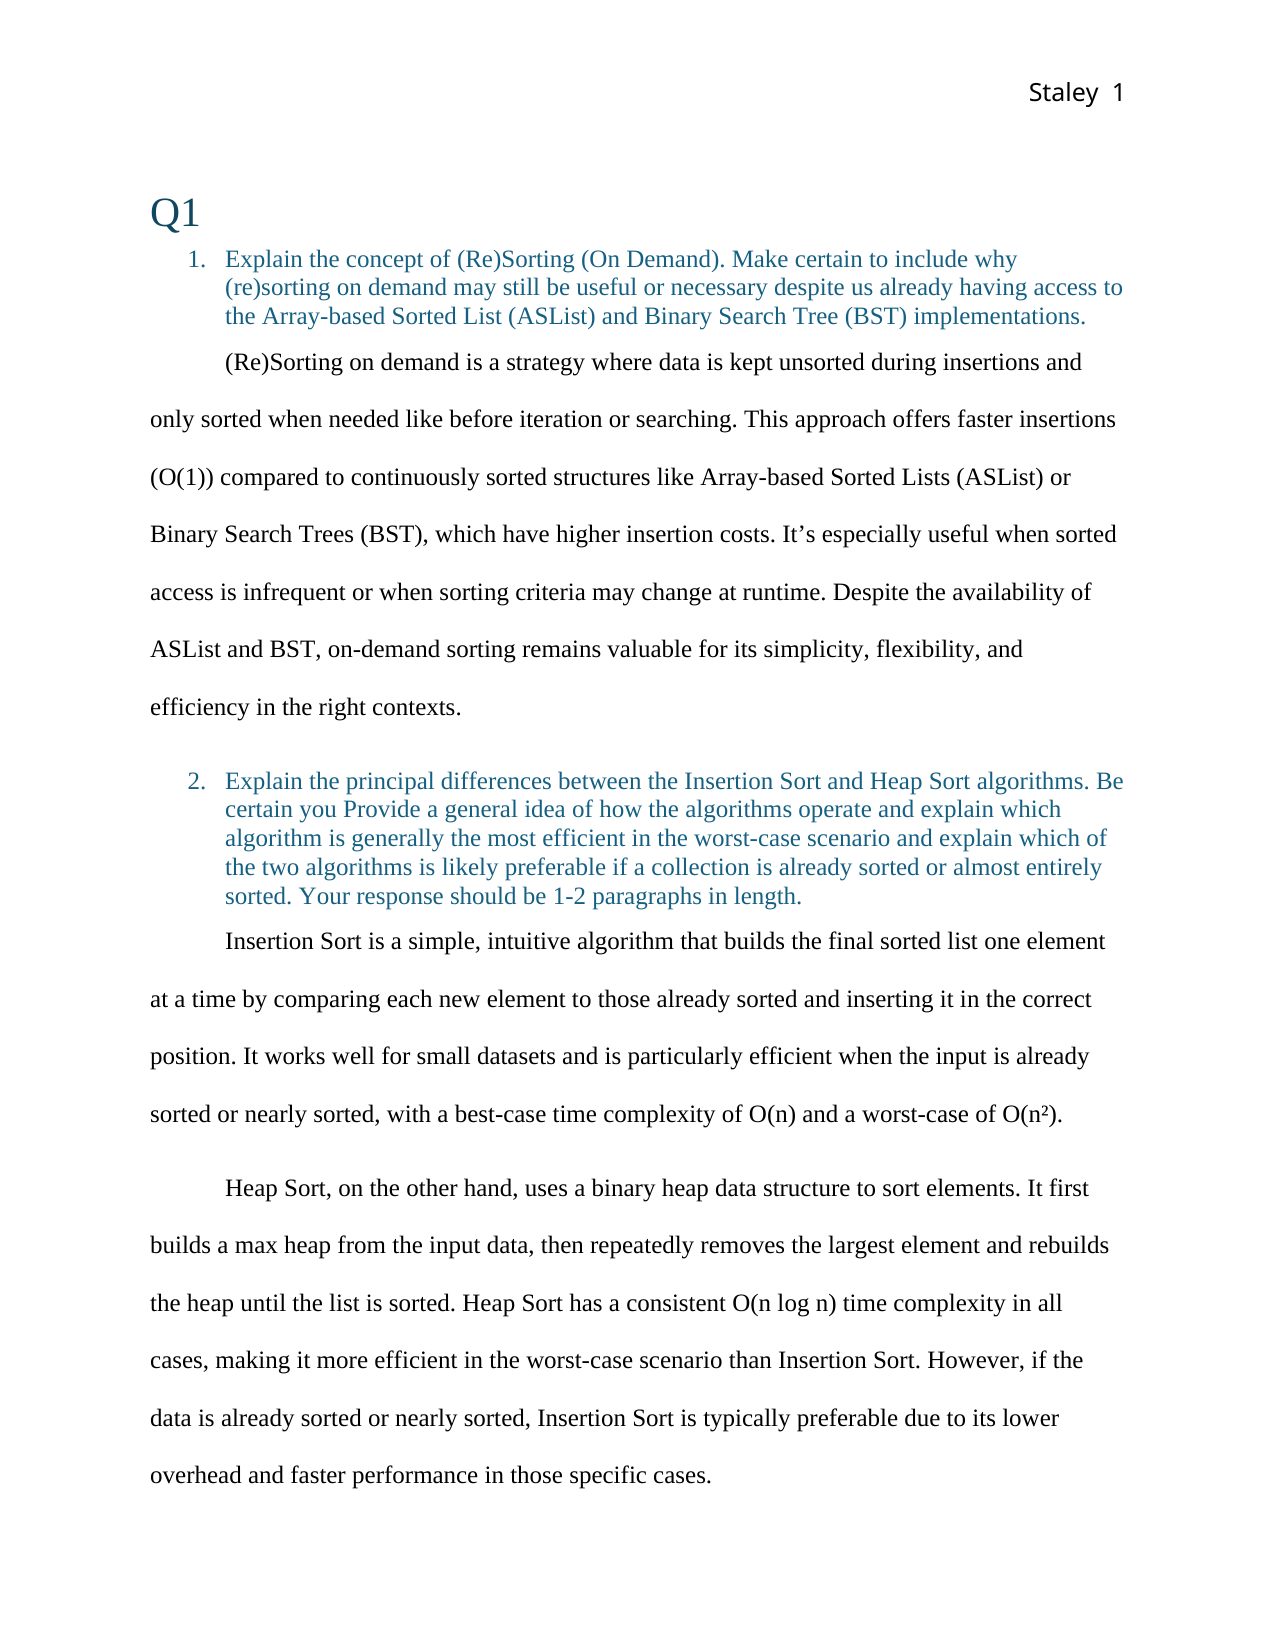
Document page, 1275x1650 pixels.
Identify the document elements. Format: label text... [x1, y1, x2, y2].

text Heap Sort, on the other hand, uses a binary heap data structure to sort elements. It first builds a max heap from the input data, then repeatedly removes the largest element and rebuilds the heap until the list is sorted. Heap Sort has a consistent O(n log n) time complexity in all cases, making it more efficient in the worst-case scenario than Insertion Sort. However, if the data is already sorted or nearly sorted, Insertion Sort is typically preferable due to its lower overhead and faster performance in those specific cases. [150, 1173, 1125, 1489]
text Insertion Sort is a simple, intuitive algorithm that builds the final sorted list one element at a time by comparing each new element to those already sorted and inserting it in the correct position. It works well for small datasets and is particularly efficient when the input is already sorted or nearly sorted, with a best-case time complexity of O(n) and a worst-case of O(n²). [150, 926, 1125, 1127]
list Explain the concept of (Re)Sorting (On Demand). Make certain to include why (re)sorting on demand may still be useful or necessary despite us already having access to the Array-based Sorted List (ASList) and Binary Search Tree (BST) implementations. [187, 244, 1125, 330]
list Explain the principal differences between the Insertion Sort and Heap Sort algorithms. Be certain you Provide a general idea of how the algorithms operate and explain which algorithm is generally the most efficient in the worst-case scenario and explain which of the two algorithms is likely preferable if a collection is already sorted or almost entirely sorted. Your response should be 1-2 paragraphs in length. [187, 766, 1125, 909]
text (Re)Sorting on demand is a strategy where data is kept unsorted during insertions and only sorted when needed like before iteration or searching. This approach offers faster insertions (O(1)) compared to continuously sorted structures like Array-based Sorted Lists (ASList) or Binary Search Trees (BST), which have higher insertion costs. It’s especially useful when sorted access is infrequent or when sorting criteria may change at runtime. Despite the availability of ASList and BST, on-demand sorting remains valuable for its simplicity, flexibility, and efficiency in the right contexts. [150, 347, 1125, 720]
subtitle Q1 [150, 187, 1125, 235]
